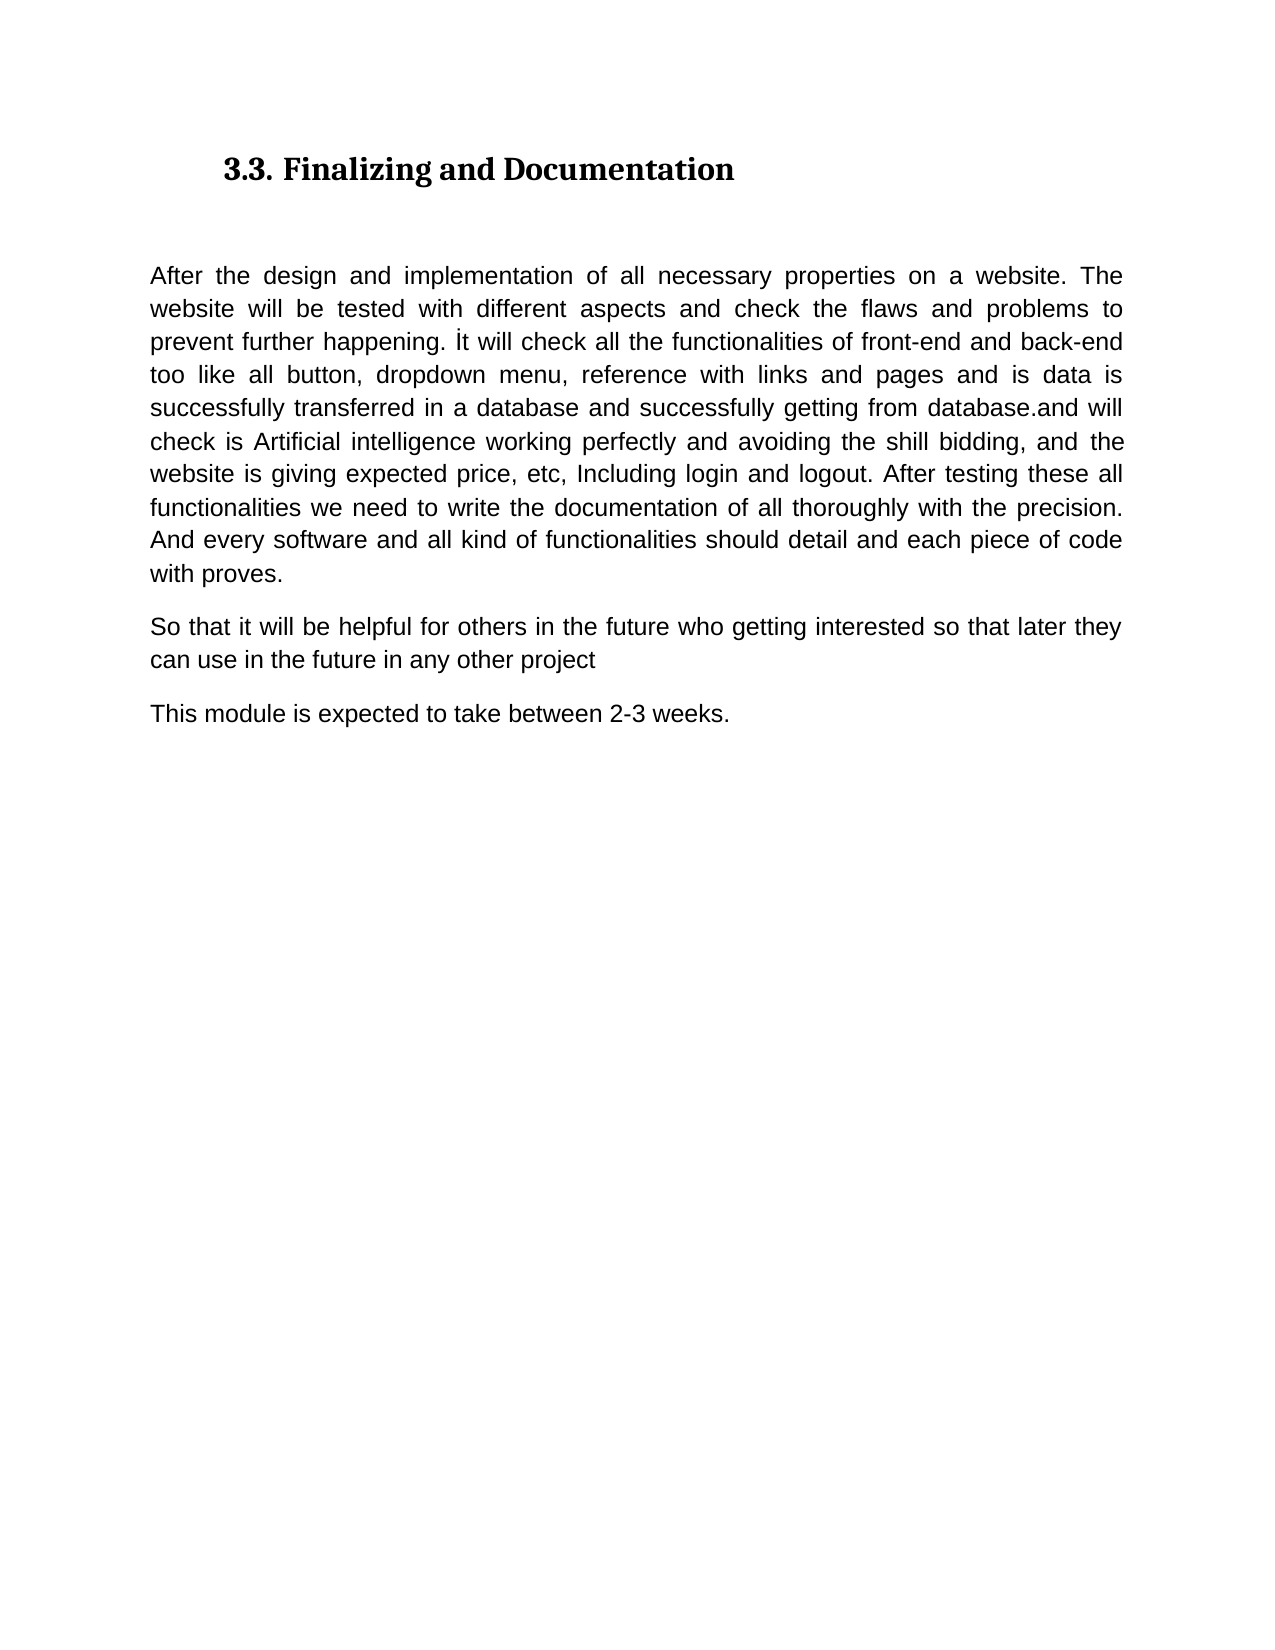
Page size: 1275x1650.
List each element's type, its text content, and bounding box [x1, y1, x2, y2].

text This module is expected to take between 2-3 weeks. [150, 699, 1125, 728]
subtitle Finalizing and Documentation [224, 150, 1125, 188]
text After the design and implementation of all necessary properties on a website. The website will be tested with different aspects and check the flaws and problems to prevent further happening. İt will check all the functionalities of front-end and back-end too like all button, dropdown menu, reference with links and pages and is data is successfully transferred in a database and successfully getting from database.and will check is Artificial intelligence working perfectly and avoiding the shill bidding, and the website is giving expected price, etc, Including login and logout. After testing these all functionalities we need to write the documentation of all thoroughly with the precision. And every software and all kind of functionalities should detail and each piece of code with proves. [150, 261, 1125, 587]
text So that it will be helpful for others in the future who getting interested so that later they can use in the future in any other project [150, 612, 1125, 674]
